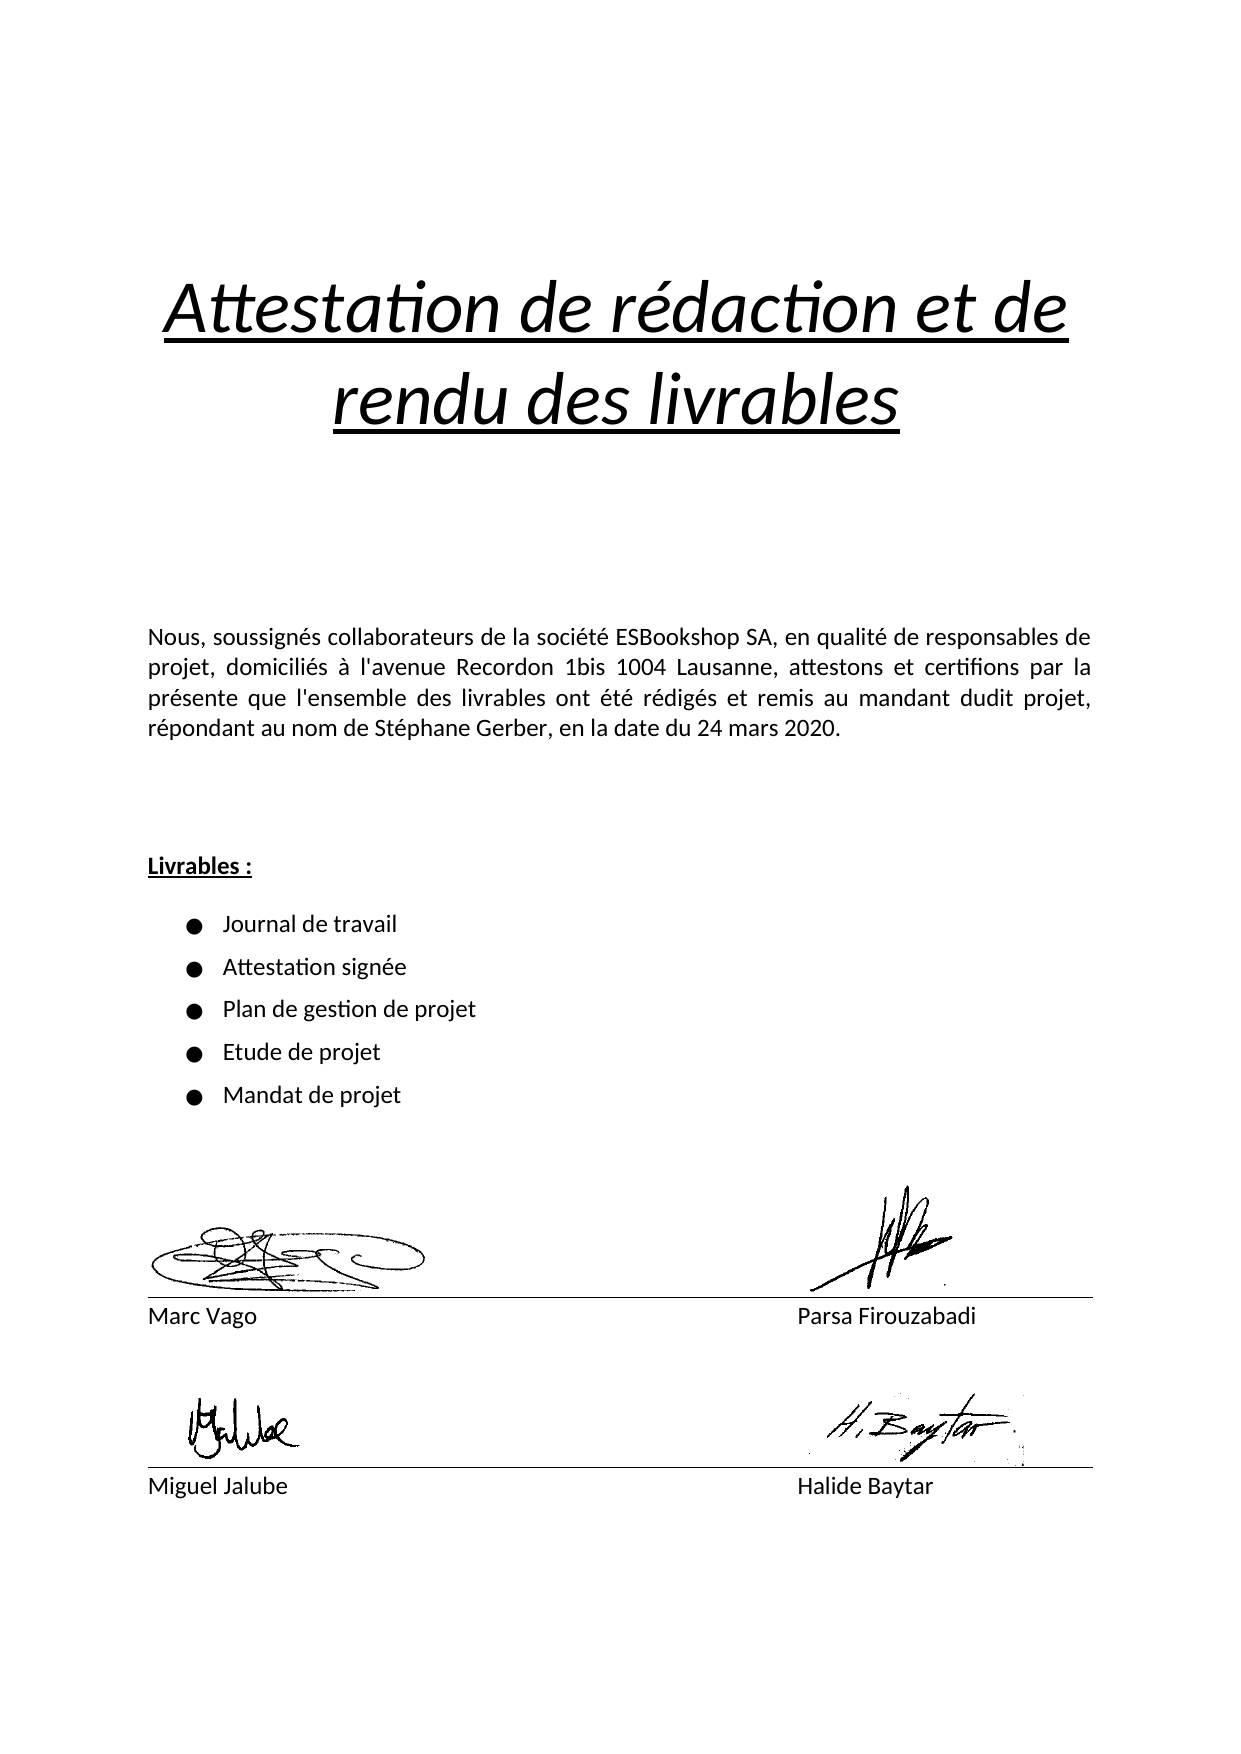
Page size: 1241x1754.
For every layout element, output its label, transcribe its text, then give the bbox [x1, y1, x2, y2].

list Etude de projet [185, 1030, 1093, 1072]
list Plan de gestion de projet [185, 987, 1093, 1030]
text Marc Vago Parsa Firouzabadi [148, 1298, 1093, 1331]
text Attestation de rédaction et de rendu des livrables [148, 260, 1093, 443]
picture [146, 1222, 429, 1296]
list Attestation signée [185, 944, 1093, 987]
list Mandat de projet [185, 1072, 1093, 1115]
text Nous, soussignés collaborateurs de la société ESBookshop SA, en qualité de responsables de projet, domiciliés à l'avenue Recordon 1bis 1004 Lausanne, attestons et certifions par la présente que l'ensemble des livrables ont été rédigés et remis au mandant dudit projet, répondant au nom de Stéphane Gerber, en la date du 24 mars 2020. [148, 621, 1093, 743]
text Miguel Jalube Halide Baytar [148, 1468, 1093, 1500]
list Journal de travail [185, 902, 1093, 944]
text Livrables : [148, 850, 1093, 881]
